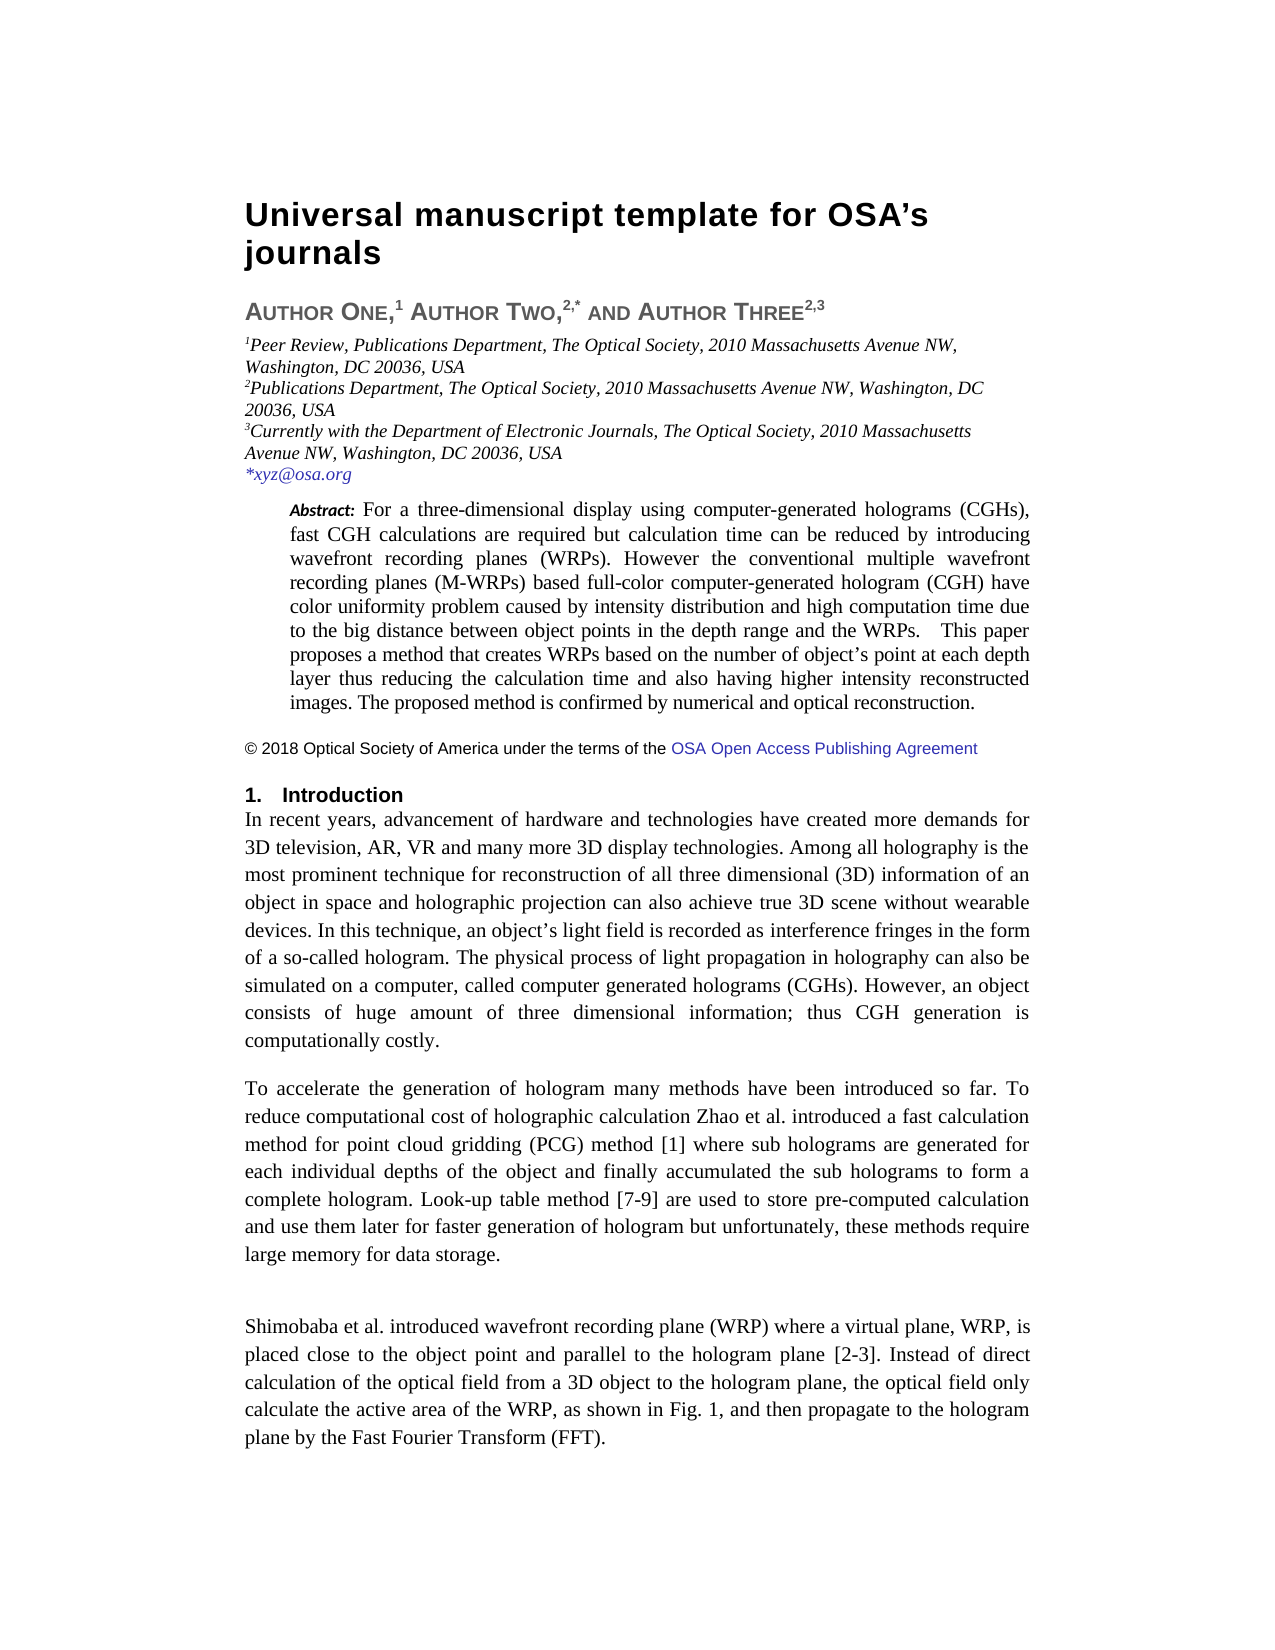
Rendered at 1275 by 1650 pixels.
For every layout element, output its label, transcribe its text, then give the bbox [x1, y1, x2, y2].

text 1Peer Review, Publications Department, The Optical Society, 2010 Massachusetts Avenue NW, Washington, DC 20036, USA [244, 334, 1031, 377]
text *xyz@osa.org [244, 463, 1031, 485]
text © 2018 Optical Society of America under the terms of the OSA Open Access Publishing Agreement [244, 739, 1031, 758]
text To accelerate the generation of hologram many methods have been introduced so far. To reduce computational cost of holographic calculation Zhao et al. introduced a fast calculation method for point cloud gridding (PCG) method [1] where sub holograms are generated for each individual depths of the object and finally accumulated the sub holograms to form a complete hologram. Look-up table method [7-9] are used to store pre-computed calculation and use them later for faster generation of hologram but unfortunately, these methods require large memory for data storage. [244, 1076, 1031, 1266]
text In recent years, advancement of hardware and technologies have created more demands for 3D television, AR, VR and many more 3D display technologies. Among all holography is the most prominent technique for reconstruction of all three dimensional (3D) information of an object in space and holographic projection can also achieve true 3D scene without wearable devices. In this technique, an object’s light field is recorded as interference fringes in the form of a so-called hologram. The physical process of light propagation in holography can also be simulated on a computer, called computer generated holograms (CGHs). However, an object consists of huge amount of three dimensional information; thus CGH generation is computationally costly. [244, 807, 1031, 1052]
text 3Currently with the Department of Electronic Journals, The Optical Society, 2010 Massachusetts Avenue NW, Washington, DC 20036, USA [244, 420, 1031, 463]
text Author One,1 Author Two,2,* and Author Three2,3 [244, 297, 1031, 326]
text Abstract: For a three-dimensional display using computer-generated holograms (CGHs), fast CGH calculations are required but calculation time can be reduced by introducing wavefront recording planes (WRPs). However the conventional multiple wavefront recording planes (M-WRPs) based full-color computer-generated hologram (CGH) have color uniformity problem caused by intensity distribution and high computation time due to the big distance between object points in the depth range and the WRPs. This paper proposes a method that creates WRPs based on the number of object’s point at each depth layer thus reducing the calculation time and also having higher intensity reconstructed images. The proposed method is confirmed by numerical and optical reconstruction. [289, 497, 1031, 714]
list Introduction [244, 783, 1031, 807]
text 2Publications Department, The Optical Society, 2010 Massachusetts Avenue NW, Washington, DC 20036, USA [244, 377, 1031, 420]
text Shimobaba et al. introduced wavefront recording plane (WRP) where a virtual plane, WRP, is placed close to the object point and parallel to the hologram plane [2-3]. Instead of direct calculation of the optical field from a 3D object to the hologram plane, the optical field only calculate the active area of the WRP, as shown in Fig. 1, and then propagate to the hologram plane by the Fast Fourier Transform (FFT). [244, 1314, 1031, 1449]
title Universal manuscript template for OSA’s journals [244, 195, 1031, 272]
